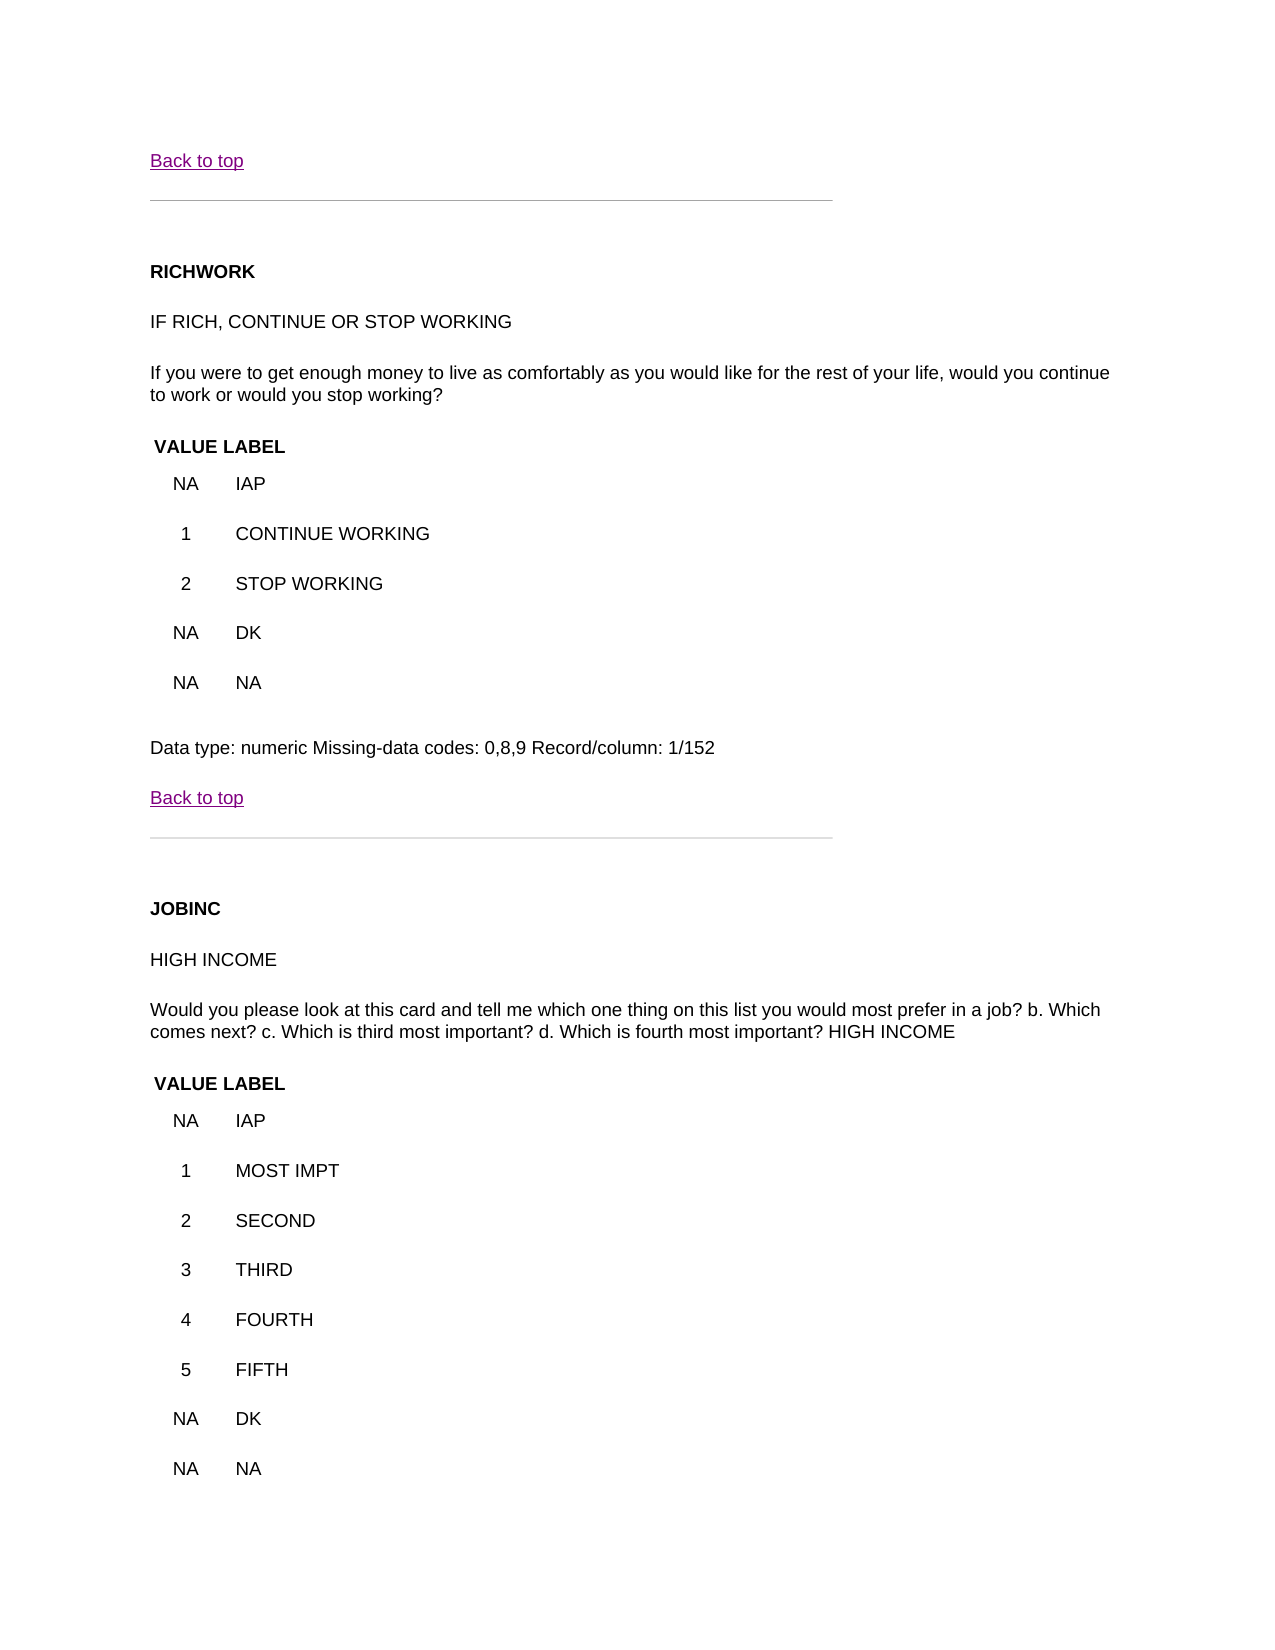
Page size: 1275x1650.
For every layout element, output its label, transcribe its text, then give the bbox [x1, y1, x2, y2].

table_cell NA [150, 1444, 221, 1493]
table_cell NA [150, 1394, 221, 1444]
text Data type: numeric Missing-data codes: 0,8,9 Record/column: 1/152 [150, 736, 1125, 758]
table_cell FOURTH [221, 1295, 358, 1344]
table_cell NA [150, 658, 221, 707]
text Would you please look at this card and tell me which one thing on this list you would most prefer in a job? b. Which comes next? c. Which is third most important? d. Which is fourth most important? HIGH INCOME [150, 999, 1125, 1042]
table_header LABEL [221, 434, 449, 459]
table_cell 1 [150, 509, 221, 558]
text JOBINC [150, 898, 1125, 919]
table_cell 4 [150, 1295, 221, 1344]
table_cell IAP [221, 1096, 358, 1146]
table_cell NA [150, 459, 221, 508]
table_cell NA [150, 1096, 221, 1146]
text If you were to get enough money to live as comfortably as you would like for the rest of your life, would you continue to work or would you stop working? [150, 362, 1125, 405]
table_cell DK [221, 608, 449, 658]
table_cell IAP [221, 459, 449, 508]
table_cell 3 [150, 1245, 221, 1295]
table_cell CONTINUE WORKING [221, 509, 449, 558]
table_cell DK [221, 1394, 358, 1444]
table_cell 1 [150, 1146, 221, 1195]
table_header VALUE [150, 434, 221, 459]
table_cell NA [150, 608, 221, 658]
table_header VALUE [150, 1071, 221, 1096]
text HIGH INCOME [150, 948, 1125, 970]
text IF RICH, CONTINUE OR STOP WORKING [150, 311, 1125, 333]
table_cell THIRD [221, 1245, 358, 1295]
table_header LABEL [221, 1071, 358, 1096]
table_cell STOP WORKING [221, 558, 449, 608]
table_cell 2 [150, 558, 221, 608]
table_cell SECOND [221, 1195, 358, 1245]
text RICHWORK [150, 260, 1125, 282]
table_cell FIFTH [221, 1345, 358, 1394]
text Back to top [150, 150, 1125, 172]
table_cell NA [221, 1444, 358, 1493]
table_cell 5 [150, 1345, 221, 1394]
table_cell NA [221, 658, 449, 707]
table_cell MOST IMPT [221, 1146, 358, 1195]
text Back to top [150, 787, 1125, 809]
table_cell 2 [150, 1195, 221, 1245]
